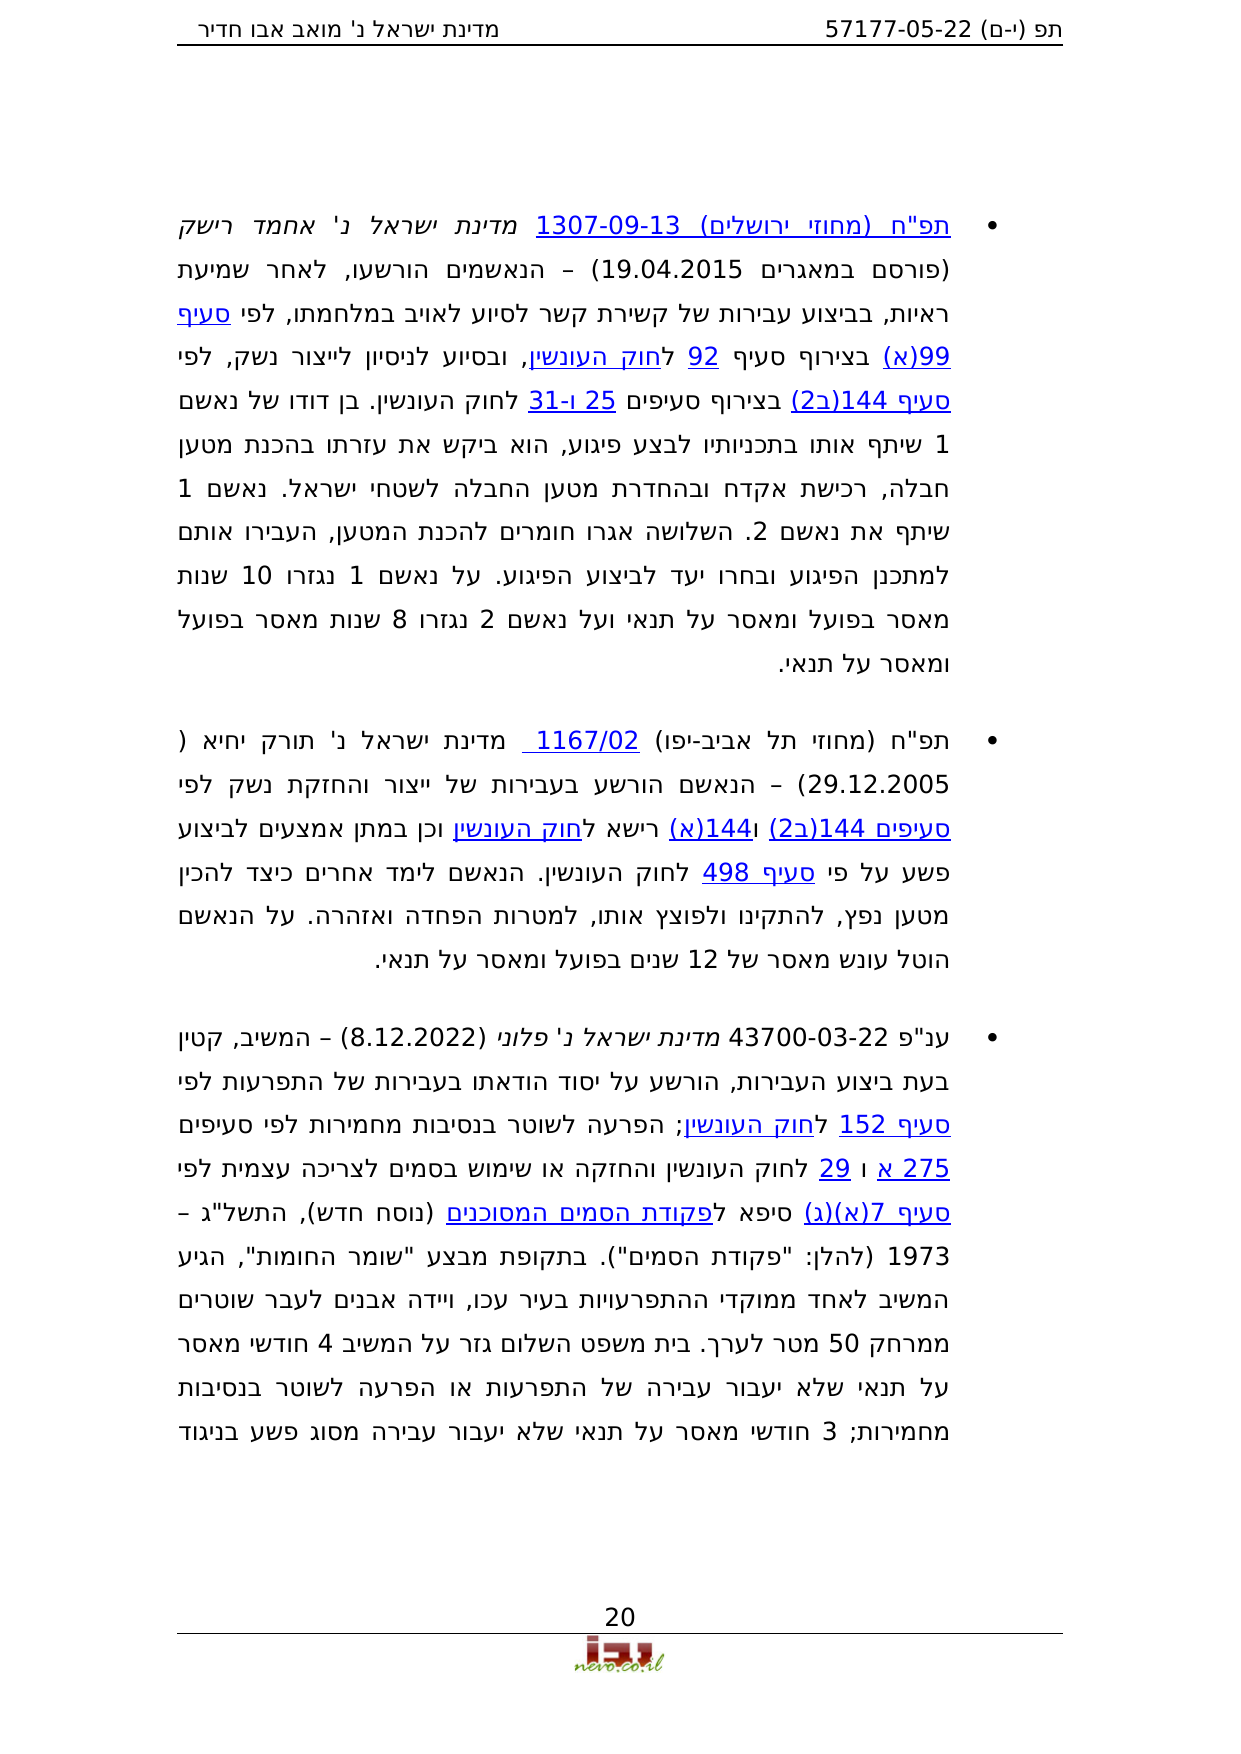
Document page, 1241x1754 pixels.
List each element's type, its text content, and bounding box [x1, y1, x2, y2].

list תפ"ח (מחוזי תל אביב-יפו) 1167/02 מדינת ישראל נ' תורק יחיא (29.12.2005) – הנאשם הורשע בעבירות של ייצור והחזקת נשק לפי סעיפים 144(ב2) ו144(א) רישא לחוק העונשין וכן במתן אמצעים לביצוע פשע על פי סעיף 498 לחוק העונשין. הנאשם לימד אחרים כיצד להכין מטען נפץ, להתקינו ולפוצץ אותו, למטרות הפחדה ואזהרה. על הנאשם הוטל עונש מאסר של 12 שנים בפועל ומאסר על תנאי. [177, 727, 988, 974]
list תפ"ח (מחוזי ירושלים) 1307-09-13 מדינת ישראל נ' אחמד רישק (פורסם במאגרים 19.04.2015) – הנאשמים הורשעו, לאחר שמיעת ראיות, בביצוע עבירות של קשירת קשר לסיוע לאויב במלחמתו, לפי סעיף 99(א) בצירוף סעיף 92 לחוק העונשין, ובסיוע לניסיון לייצור נשק, לפי סעיף 144(ב2) בצירוף סעיפים 25 ו-31 לחוק העונשין. בן דודו של נאשם 1 שיתף אותו בתכניותיו לבצע פיגוע, הוא ביקש את עזרתו בהכנת מטען חבלה, רכישת אקדח ובהחדרת מטען החבלה לשטחי ישראל. נאשם 1 שיתף את נאשם 2. השלושה אגרו חומרים להכנת המטען, העבירו אותם למתכנן הפיגוע ובחרו יעד לביצוע הפיגוע. על נאשם 1 נגזרו 10 שנות מאסר בפועל ומאסר על תנאי ועל נאשם 2 נגזרו 8 שנות מאסר בפועל ומאסר על תנאי. [177, 211, 988, 678]
picture [574, 1635, 666, 1673]
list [177, 1023, 988, 1446]
